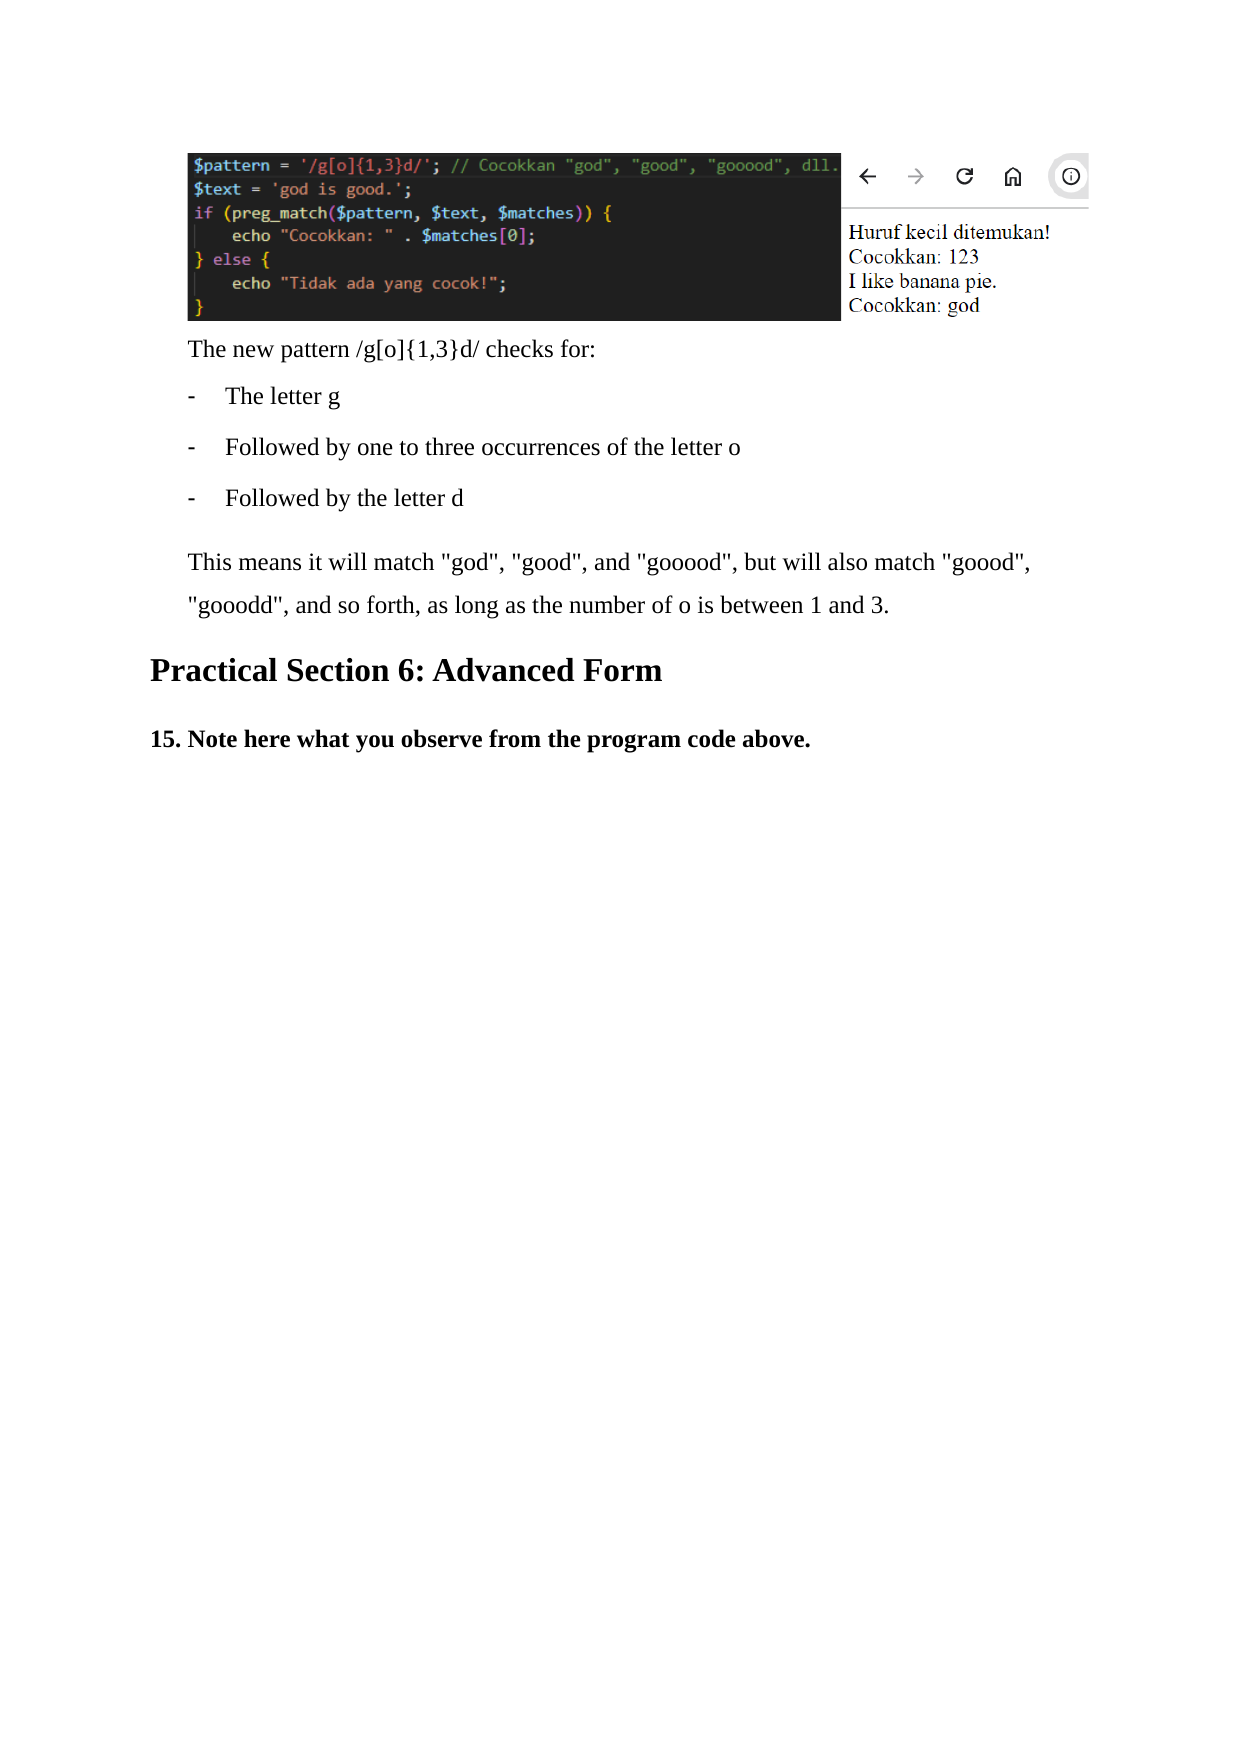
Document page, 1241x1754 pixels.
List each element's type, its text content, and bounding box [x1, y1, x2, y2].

picture [187, 150, 1089, 321]
list Note here what you observe from the program code above. [150, 724, 1090, 753]
text Practical Section 6: Advanced Form [150, 650, 1090, 689]
list Followed by one to three occurrences of the letter o [187, 429, 1090, 463]
text This means it will match "god", "good", and "gooood", but will also match "goood", "gooodd", and so forth, as long as the number of o is between 1 and 3. [187, 547, 1090, 619]
list Followed by the letter d [187, 480, 1090, 514]
list The letter g [187, 378, 1090, 412]
